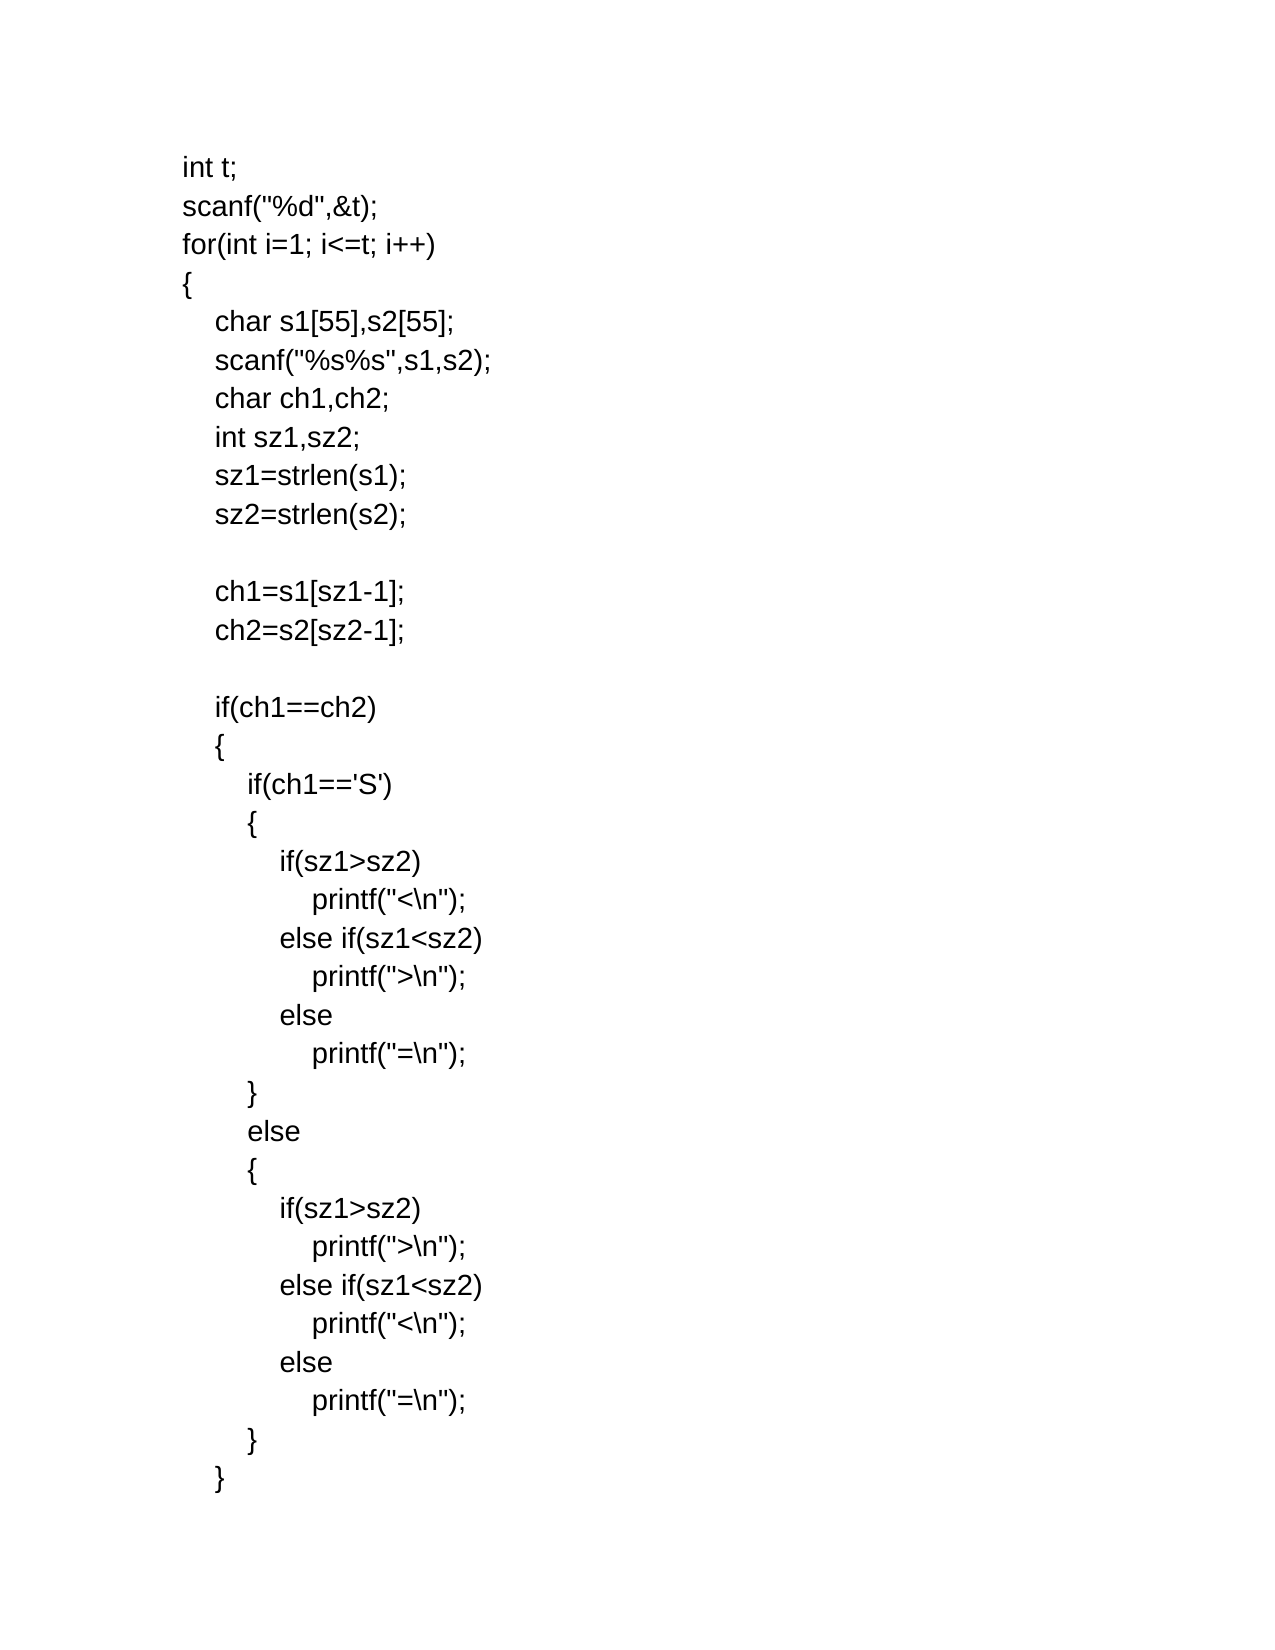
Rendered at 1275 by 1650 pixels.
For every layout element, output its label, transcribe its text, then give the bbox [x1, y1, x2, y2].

text { [150, 1152, 1125, 1186]
text printf("=\n"); [150, 1036, 1125, 1070]
text printf("<\n"); [150, 1306, 1125, 1340]
text scanf("%d",&t); [150, 188, 1125, 222]
text int sz1,sz2; [150, 420, 1125, 453]
text { [150, 266, 1125, 299]
text else [150, 998, 1125, 1031]
text if(sz1>sz2) [150, 1191, 1125, 1224]
text if(ch1=='S') [150, 767, 1125, 800]
text else [150, 1345, 1125, 1378]
text ch1=s1[sz1-1]; [150, 574, 1125, 607]
text printf(">\n"); [150, 959, 1125, 993]
text sz2=strlen(s2); [150, 497, 1125, 530]
text else if(sz1<sz2) [150, 921, 1125, 954]
text else [150, 1113, 1125, 1147]
text ch2=s2[sz2-1]; [150, 612, 1125, 646]
text { [150, 728, 1125, 762]
text char ch1,ch2; [150, 381, 1125, 415]
text for(int i=1; i<=t; i++) [150, 227, 1125, 261]
text if(ch1==ch2) [150, 689, 1125, 723]
text { [150, 805, 1125, 839]
text sz1=strlen(s1); [150, 458, 1125, 492]
text } [150, 1460, 1125, 1494]
text printf("<\n"); [150, 882, 1125, 916]
text printf(">\n"); [150, 1229, 1125, 1263]
text } [150, 1422, 1125, 1455]
text int t; [150, 150, 1125, 183]
text scanf("%s%s",s1,s2); [150, 343, 1125, 376]
text } [150, 1075, 1125, 1108]
text else if(sz1<sz2) [150, 1268, 1125, 1301]
text printf("=\n"); [150, 1383, 1125, 1417]
text char s1[55],s2[55]; [150, 304, 1125, 338]
text if(sz1>sz2) [150, 844, 1125, 877]
